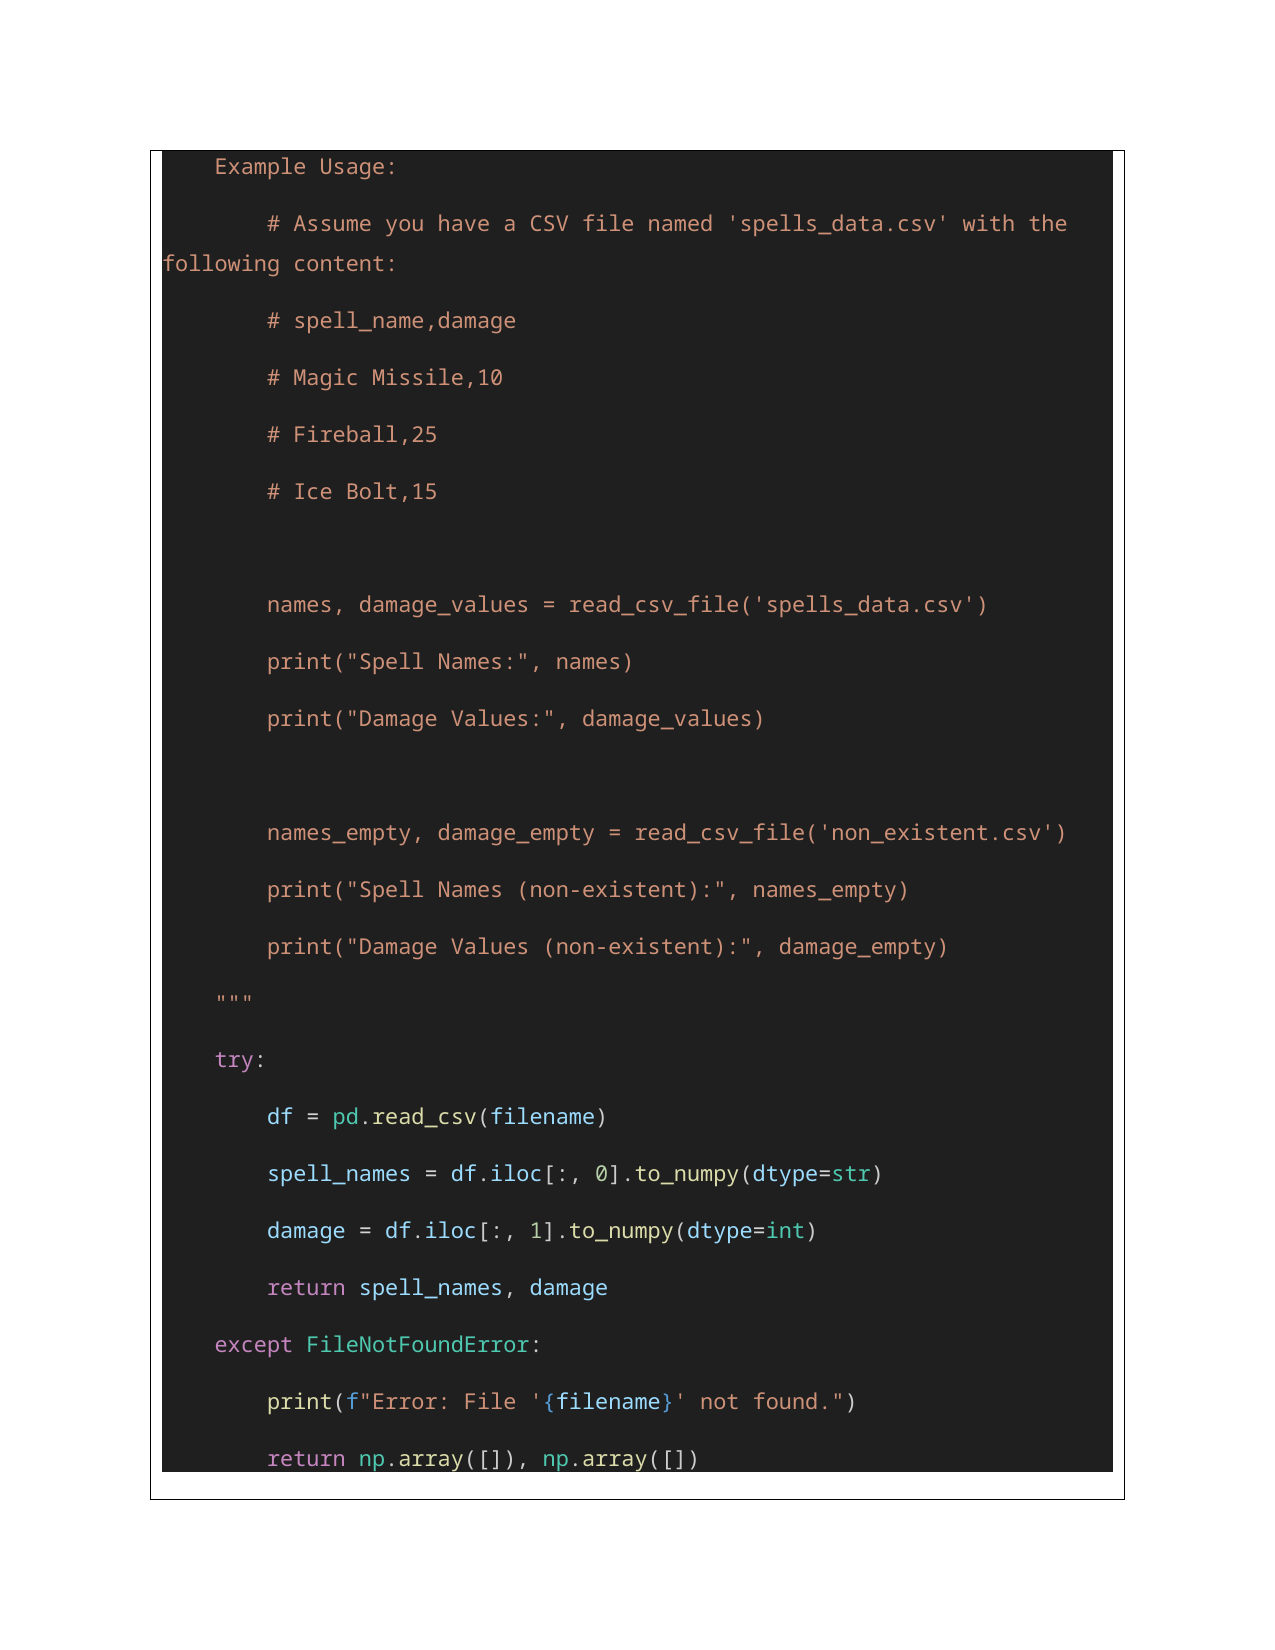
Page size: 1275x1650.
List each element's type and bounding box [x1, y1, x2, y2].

table_header [151, 151, 1124, 1499]
